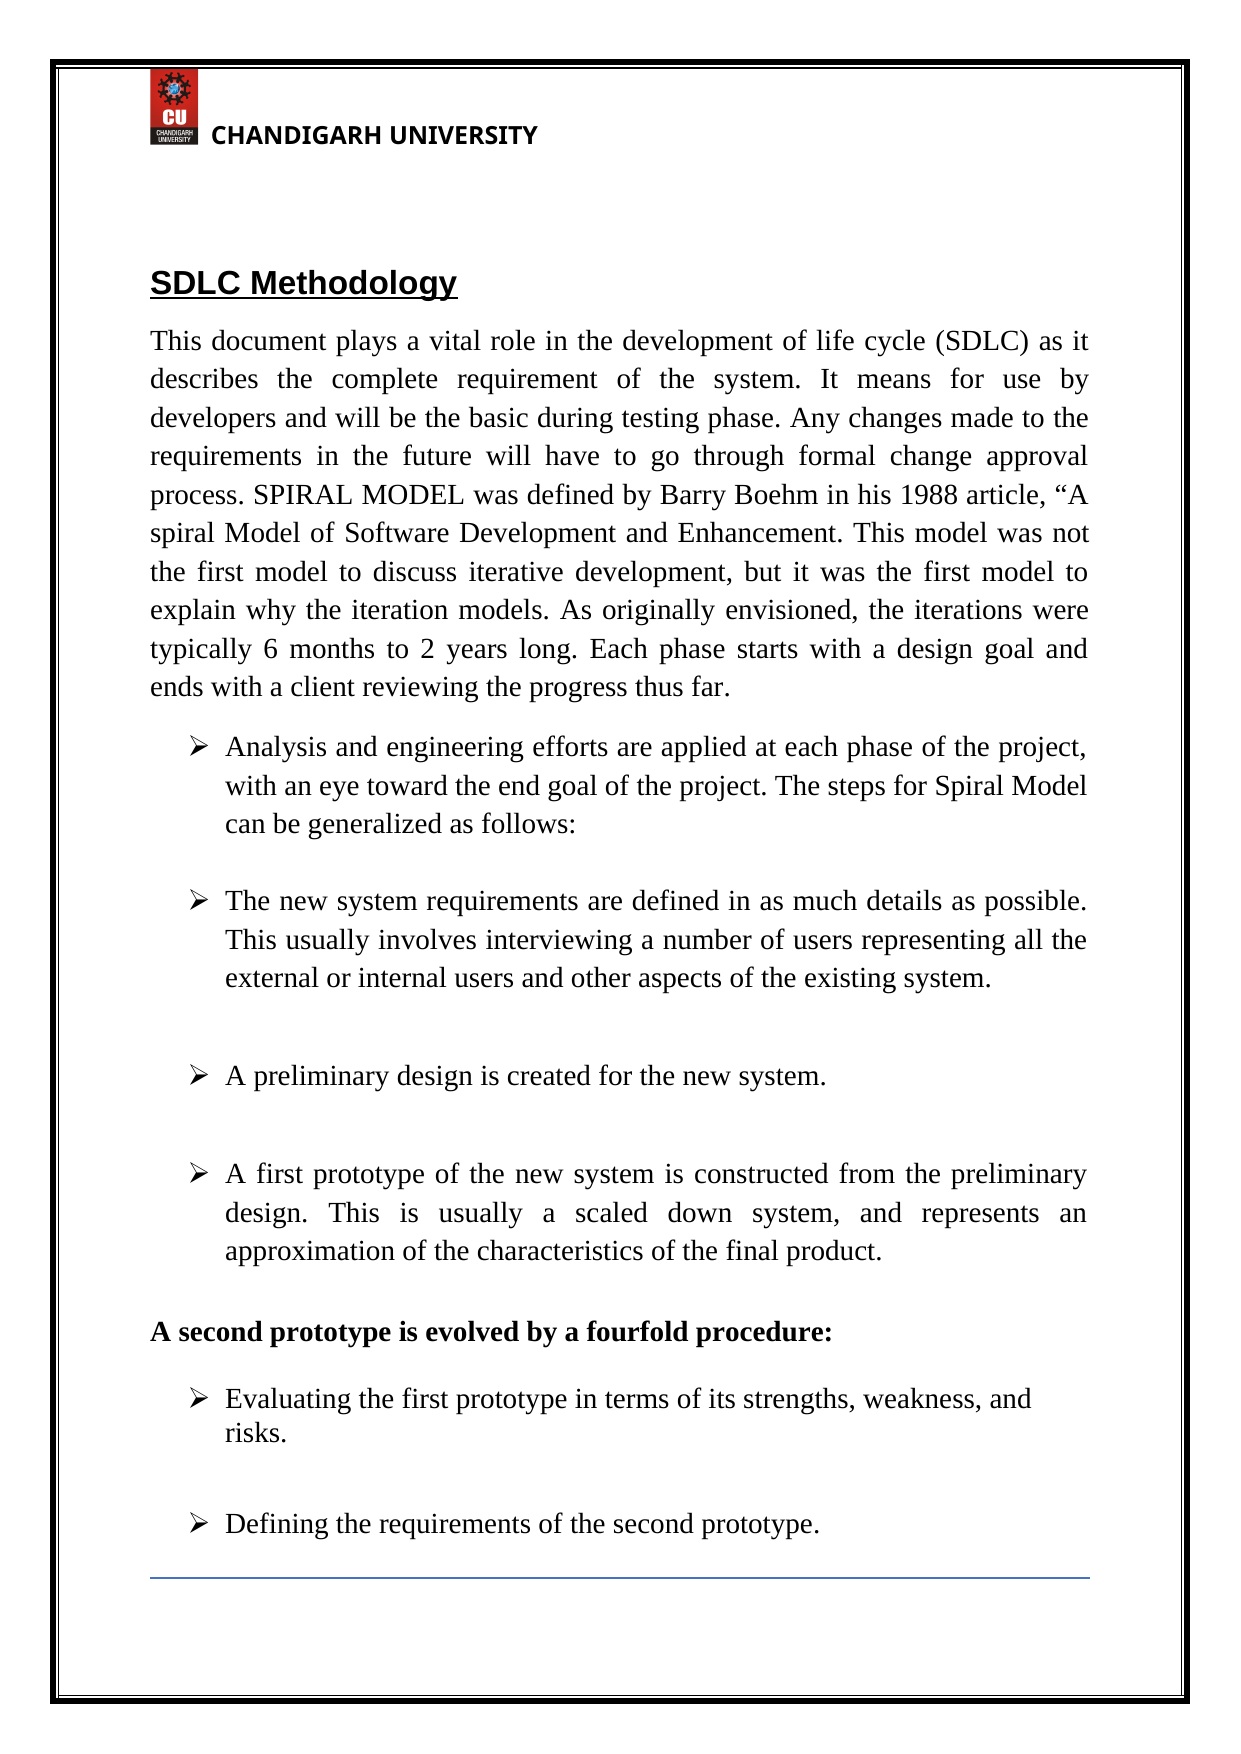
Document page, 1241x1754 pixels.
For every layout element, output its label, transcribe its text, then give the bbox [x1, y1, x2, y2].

text SDLC Methodology [150, 263, 1090, 302]
list Analysis and engineering efforts are applied at each phase of the project, with an eye toward the end goal of the project. The steps for Spiral Model can be generalized as follows: [187, 729, 1088, 840]
list Defining the requirements of the second prototype. [187, 1506, 1090, 1539]
list Evaluating the first prototype in terms of its strengths, weakness, and risks. [187, 1381, 1090, 1449]
list The new system requirements are defined in as much details as possible. This usually involves interviewing a number of users representing all the external or internal users and other aspects of the existing system. [187, 883, 1088, 994]
list A first prototype of the new system is constructed from the preliminary design. This is usually a scaled down system, and represents an approximation of the characteristics of the final product. [187, 1156, 1088, 1267]
picture [150, 69, 199, 145]
text A second prototype is evolved by a fourfold procedure: [150, 1314, 1090, 1348]
text This document plays a vital role in the development of life cycle (SDLC) as it describes the complete requirement of the system. It means for use by developers and will be the basic during testing phase. Any changes made to the requirements in the future will have to go through formal change approval process. SPIRAL MODEL was defined by Barry Boehm in his 1988 article, “A spiral Model of Software Development and Enhancement. This model was not the first model to discuss iterative development, but it was the first model to explain why the iteration models. As originally envisioned, the iterations were typically 6 months to 2 years long. Each phase starts with a design goal and ends with a client reviewing the progress thus far. [150, 323, 1090, 703]
list A preliminary design is created for the new system. [187, 1058, 1090, 1092]
